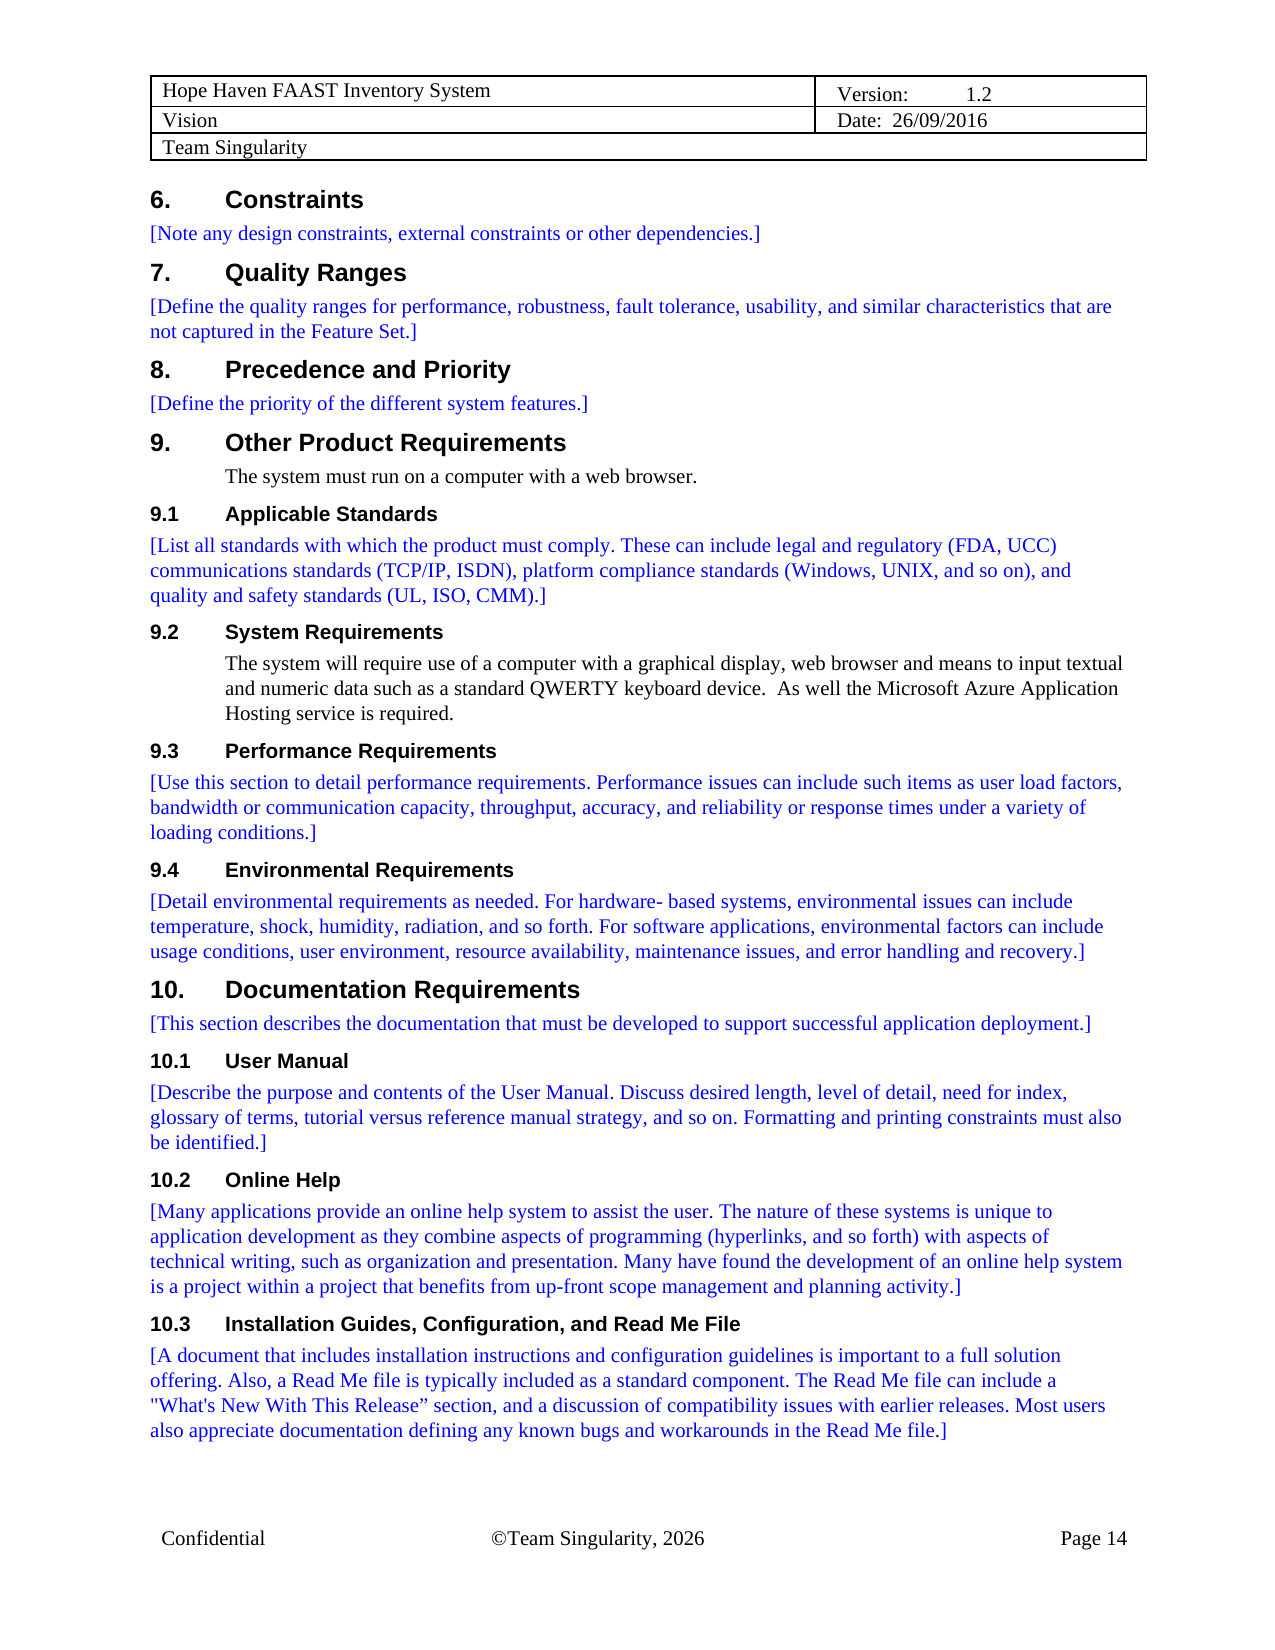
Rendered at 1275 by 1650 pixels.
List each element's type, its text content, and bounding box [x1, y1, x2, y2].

text [List all standards with which the product must comply. These can include legal and regulatory (FDA, UCC) communications standards (TCP/IP, ISDN), platform compliance standards (Windows, UNIX, and so on), and quality and safety standards (UL, ISO, CMM).] [150, 532, 1125, 607]
subtitle Documentation Requirements [150, 975, 1125, 1004]
subtitle Precedence and Priority [150, 355, 1125, 384]
subtitle Installation Guides, Configuration, and Read Me File [150, 1310, 1125, 1335]
text [This section describes the documentation that must be developed to support successful application deployment.] [150, 1010, 1125, 1035]
subtitle Applicable Standards [150, 500, 1125, 525]
subtitle System Requirements [150, 619, 1125, 644]
text [Use this section to detail performance requirements. Performance issues can include such items as user load factors, bandwidth or communication capacity, throughput, accuracy, and reliability or response times under a variety of loading conditions.] [150, 769, 1125, 844]
text The system will require use of a computer with a graphical display, web browser and means to input textual and numeric data such as a standard QWERTY keyboard device. As well the Microsoft Azure Application Hosting service is required. [225, 650, 1125, 725]
text [Detail environmental requirements as needed. For hardware- based systems, environmental issues can include temperature, shock, humidity, radiation, and so forth. For software applications, environmental factors can include usage conditions, user environment, resource availability, maintenance issues, and error handling and recovery.] [150, 888, 1125, 963]
text [Define the quality ranges for performance, robustness, fault tolerance, usability, and similar characteristics that are not captured in the Feature Set.] [150, 293, 1125, 343]
subtitle Other Product Requirements [150, 428, 1125, 457]
subtitle Online Help [150, 1167, 1125, 1192]
subtitle Environmental Requirements [150, 857, 1125, 882]
text [Many applications provide an online help system to assist the user. The nature of these systems is unique to application development as they combine aspects of programming (hyperlinks, and so forth) with aspects of technical writing, such as organization and presentation. Many have found the development of an online help system is a project within a project that benefits from up-front scope management and planning activity.] [150, 1198, 1125, 1298]
text The system must run on a computer with a web browser. [225, 463, 1125, 488]
subtitle Constraints [150, 185, 1125, 214]
subtitle User Manual [150, 1048, 1125, 1073]
text [Define the priority of the different system features.] [150, 390, 1125, 415]
subtitle Performance Requirements [150, 738, 1125, 763]
text [Note any design constraints, external constraints or other dependencies.] [150, 220, 1125, 245]
subtitle Quality Ranges [150, 258, 1125, 287]
text [Describe the purpose and contents of the User Manual. Discuss desired length, level of detail, need for index, glossary of terms, tutorial versus reference manual strategy, and so on. Formatting and printing constraints must also be identified.] [150, 1079, 1125, 1154]
text [A document that includes installation instructions and configuration guidelines is important to a full solution offering. Also, a Read Me file is typically included as a standard component. The Read Me file can include a "What's New With This Release” section, and a discussion of compatibility issues with earlier releases. Most users also appreciate documentation defining any known bugs and workarounds in the Read Me file.] [150, 1342, 1125, 1442]
